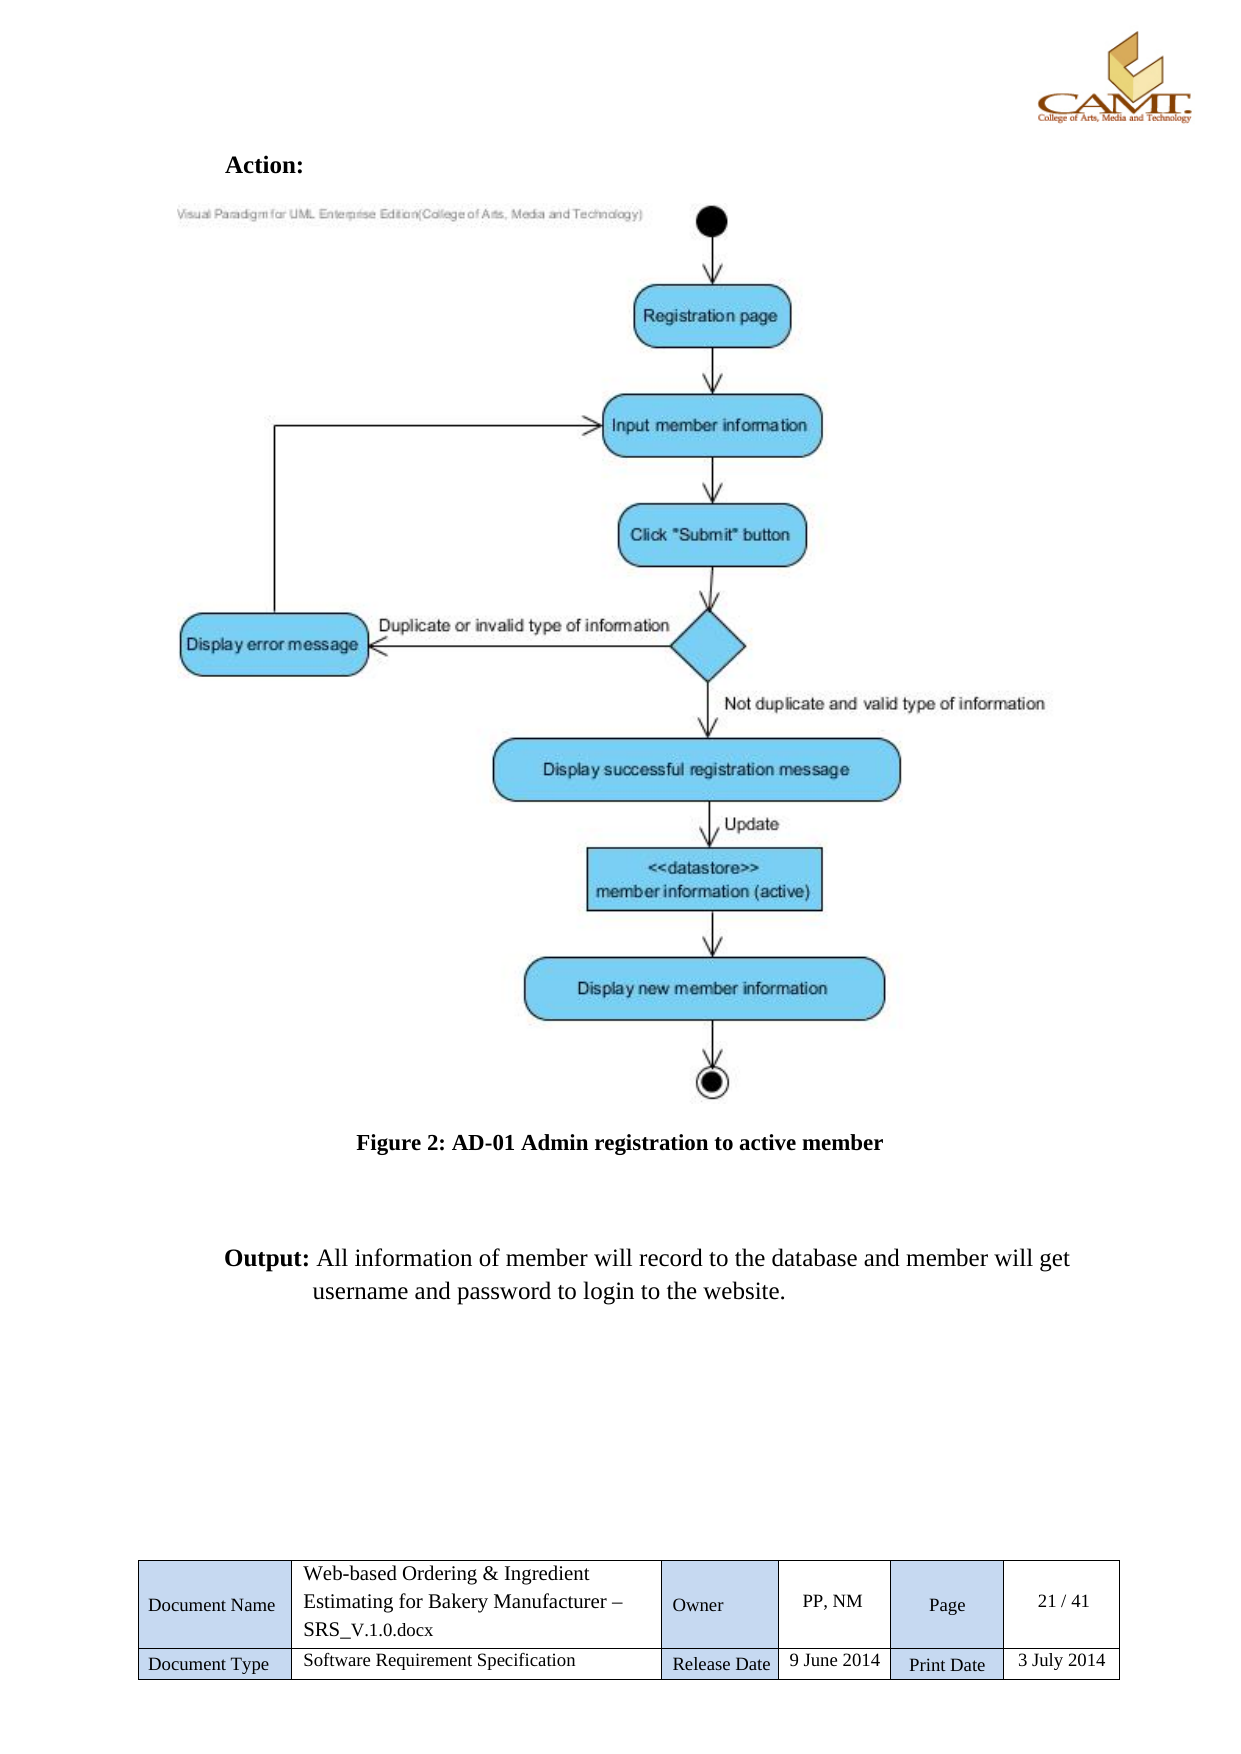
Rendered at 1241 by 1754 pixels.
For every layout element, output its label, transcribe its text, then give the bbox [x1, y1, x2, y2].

text Figure 2: AD-01 Admin registration to active member [150, 1129, 1090, 1155]
picture [1029, 25, 1196, 125]
text Action: [150, 150, 1090, 179]
picture [177, 203, 1064, 1104]
text Output: All information of member will record to the database and member will get username and password to login to the website. [224, 1243, 1090, 1305]
